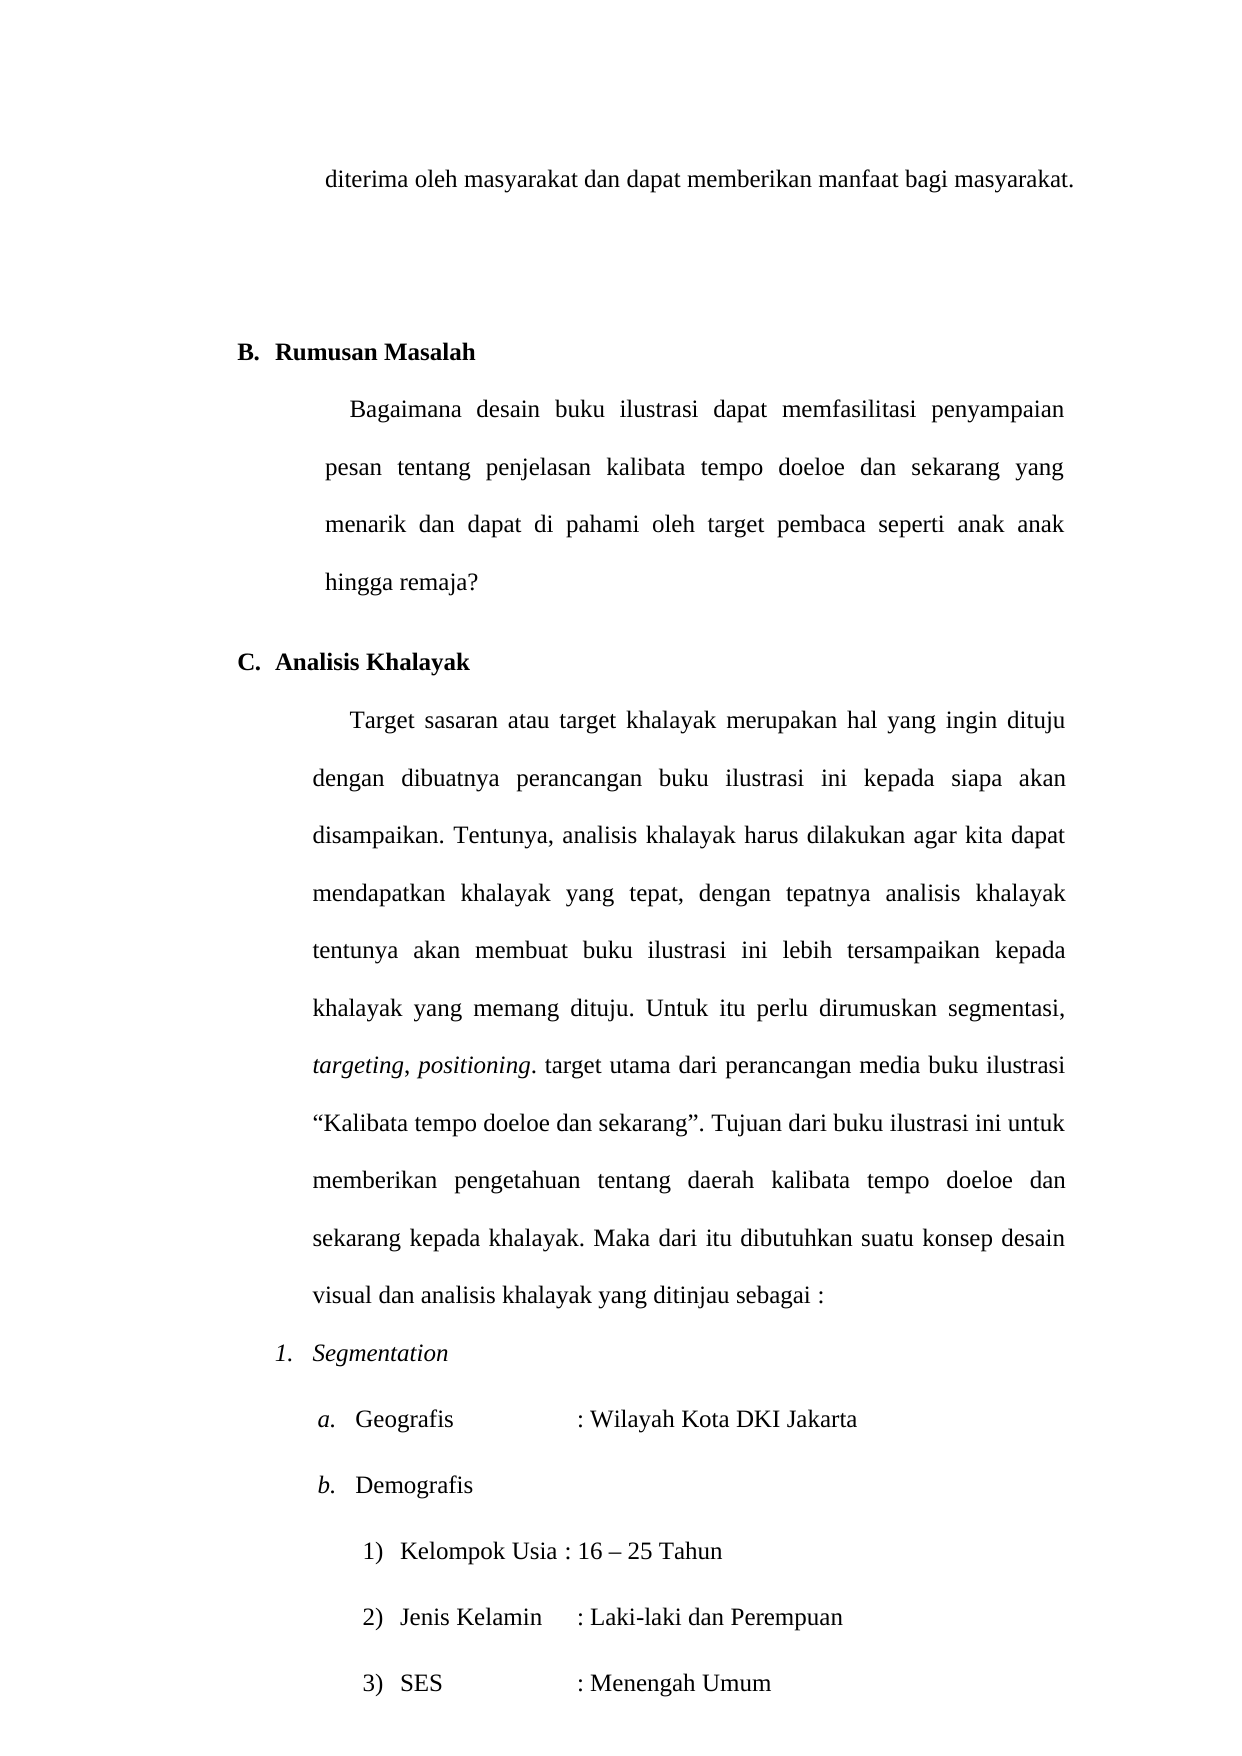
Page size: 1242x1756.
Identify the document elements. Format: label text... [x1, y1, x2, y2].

text diterima oleh masyarakat dan dapat memberikan manfaat bagi masyarakat. [325, 164, 1110, 193]
list Demografis [317, 1470, 1110, 1499]
subtitle Rumusan Masalah [237, 337, 1110, 366]
list Jenis Kelamin : Laki-laki dan Perempuan [362, 1602, 1110, 1631]
list Kelompok Usia : 16 – 25 Tahun [362, 1536, 1110, 1565]
text Target sasaran atau target khalayak merupakan hal yang ingin dituju dengan dibuatnya perancangan buku ilustrasi ini kepada siapa akan disampaikan. Tentunya, analisis khalayak harus dilakukan agar kita dapat mendapatkan khalayak yang tepat, dengan tepatnya analisis khalayak tentunya akan membuat buku ilustrasi ini lebih tersampaikan kepada khalayak yang memang dituju. Untuk itu perlu dirumuskan segmentasi, targeting, positioning. target utama dari perancangan media buku ilustrasi “Kalibata tempo doeloe dan sekarang”. Tujuan dari buku ilustrasi ini untuk memberikan pengetahuan tentang daerah kalibata tempo doeloe dan sekarang kepada khalayak. Maka dari itu dibutuhkan suatu konsep desain visual dan analisis khalayak yang ditinjau sebagai : [312, 705, 1066, 1309]
text Bagaimana desain buku ilustrasi dapat memfasilitasi penyampaian pesan tentang penjelasan kalibata tempo doeloe dan sekarang yang menarik dan dapat di pahami oleh target pembaca seperti anak anak hingga remaja? [325, 394, 1064, 596]
list Geografis : Wilayah Kota DKI Jakarta [317, 1404, 1110, 1433]
list SES : Menengah Umum [362, 1668, 1110, 1697]
subtitle Analisis Khalayak [237, 647, 1110, 676]
list Segmentation [274, 1338, 1110, 1367]
